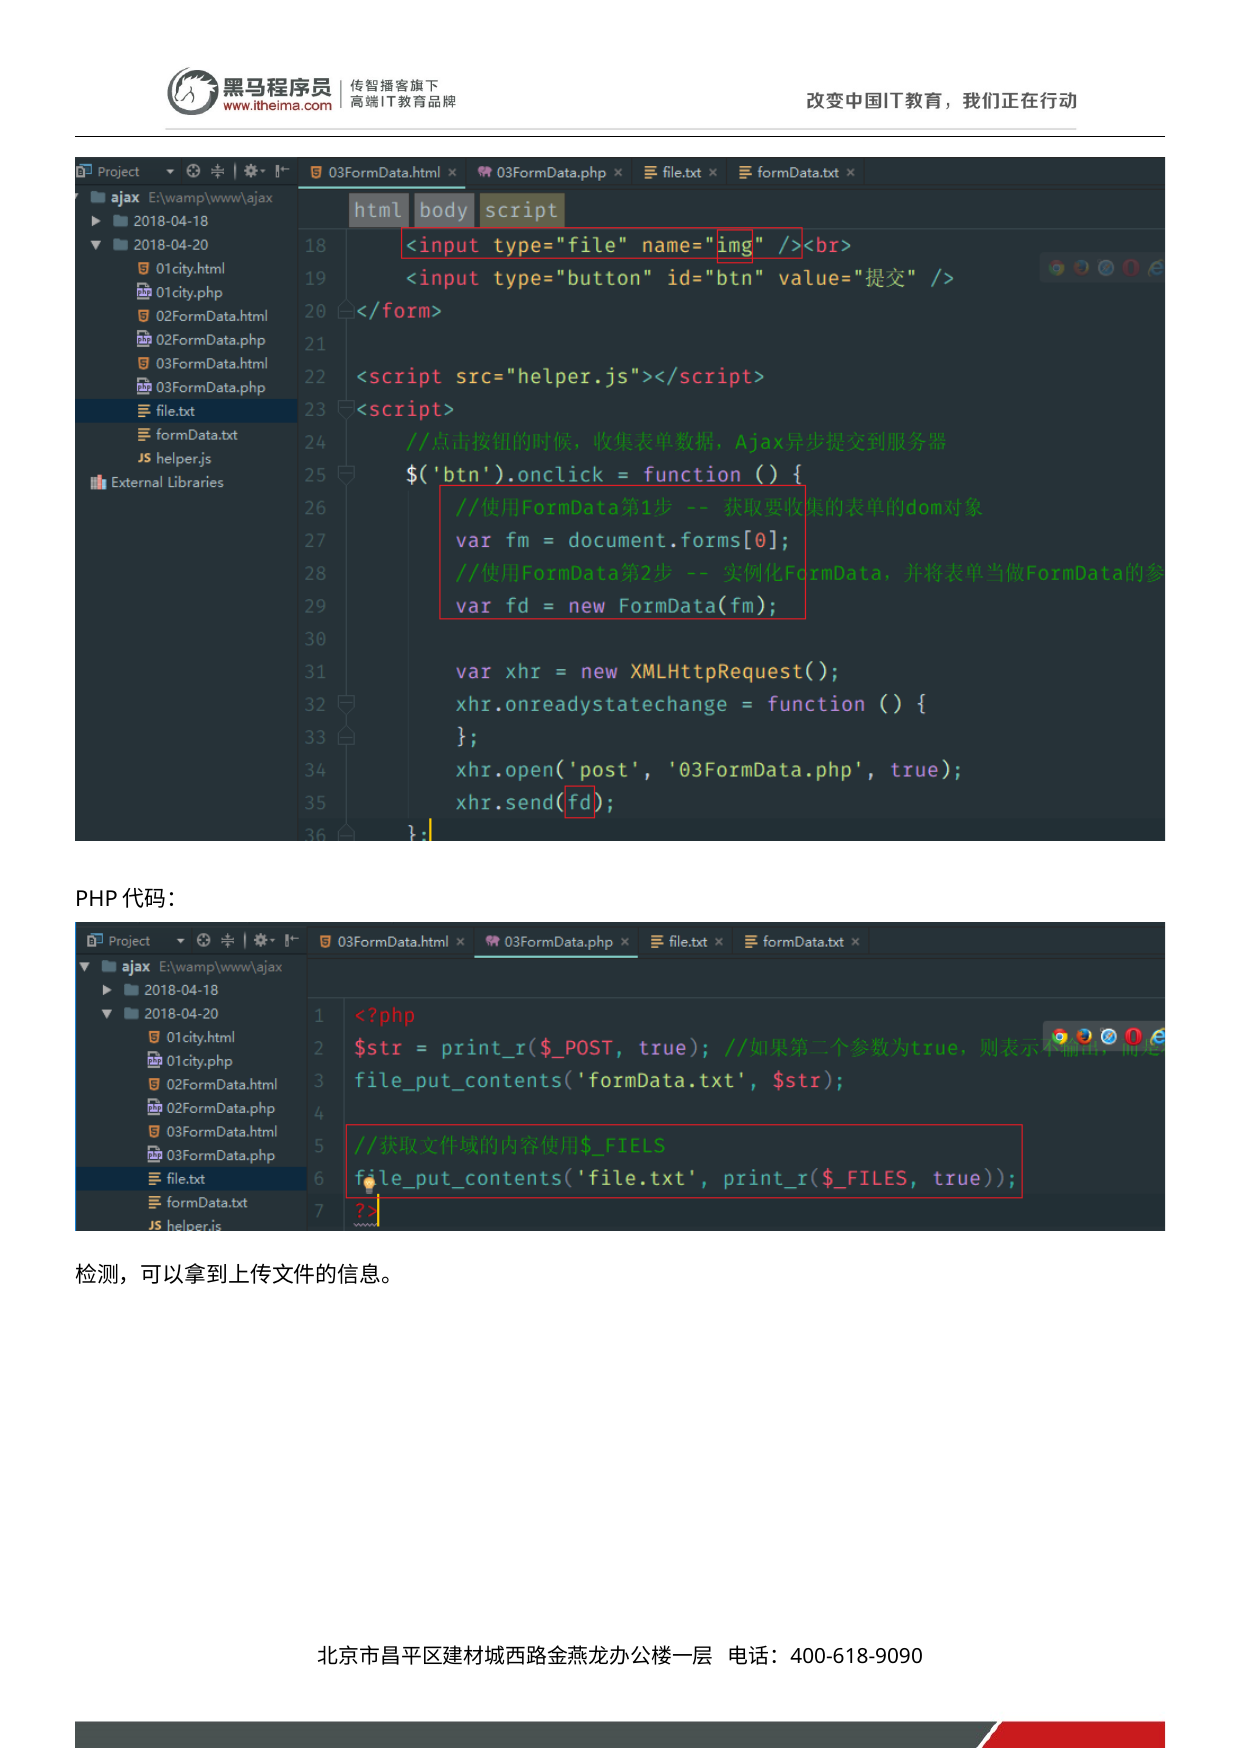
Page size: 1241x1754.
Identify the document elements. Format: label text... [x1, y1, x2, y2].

picture [75, 157, 1166, 841]
picture [75, 6, 1166, 136]
picture [75, 922, 1166, 1231]
text PHP代码： [75, 881, 1165, 913]
text 检测，可以拿到上传文件的信息。 [75, 1256, 1165, 1289]
picture [75, 1669, 1166, 1748]
